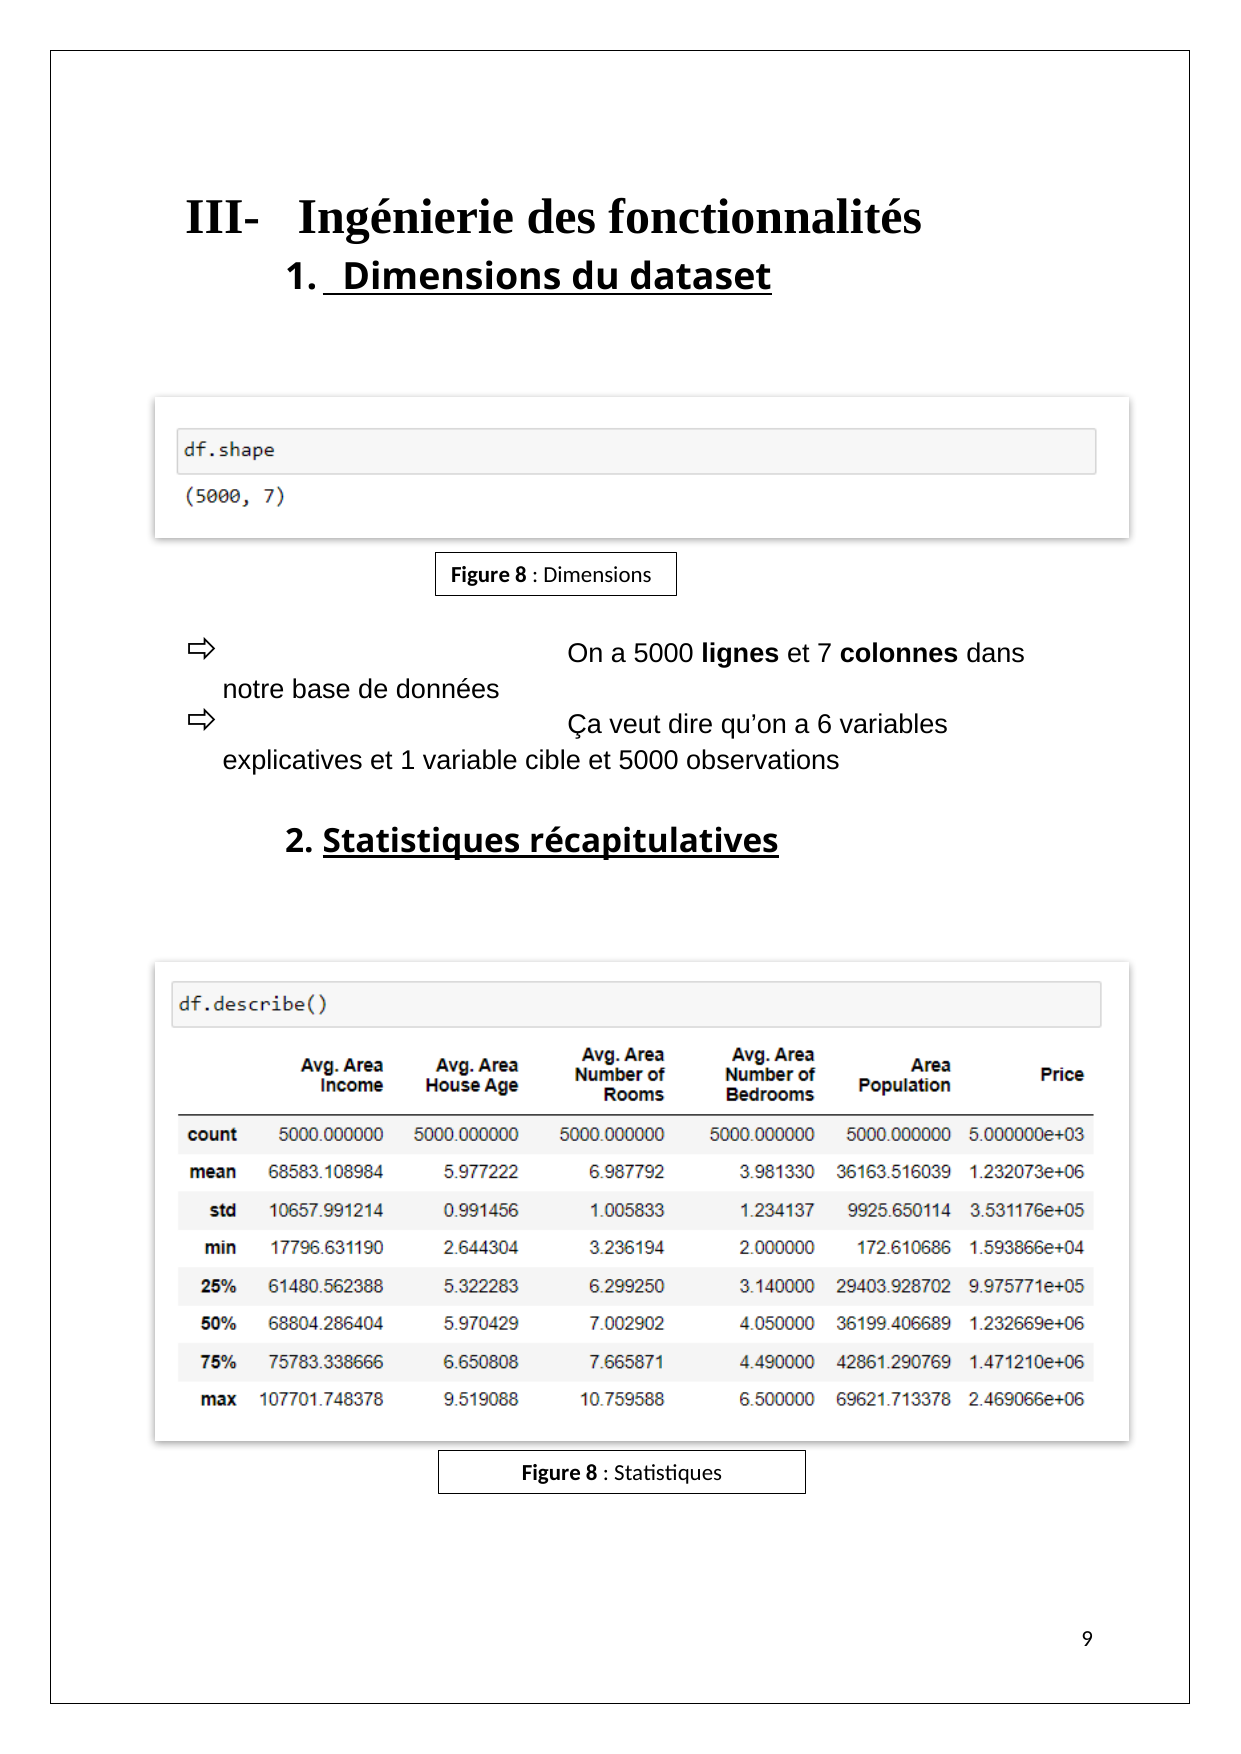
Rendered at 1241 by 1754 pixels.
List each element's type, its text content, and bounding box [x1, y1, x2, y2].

picture [169, 412, 1114, 523]
list Ça veut dire qu’on a 6 variables explicatives et 1 variable cible et 5000 observations [185, 707, 1093, 775]
list Statistiques récapitulatives [285, 817, 1093, 863]
picture [169, 976, 1114, 1426]
list Dimensions du dataset [285, 249, 1093, 300]
list On a 5000 lignes et 7 colonnes dans notre base de données [185, 637, 1093, 704]
list Ingénierie des fonctionnalités [185, 187, 1093, 245]
